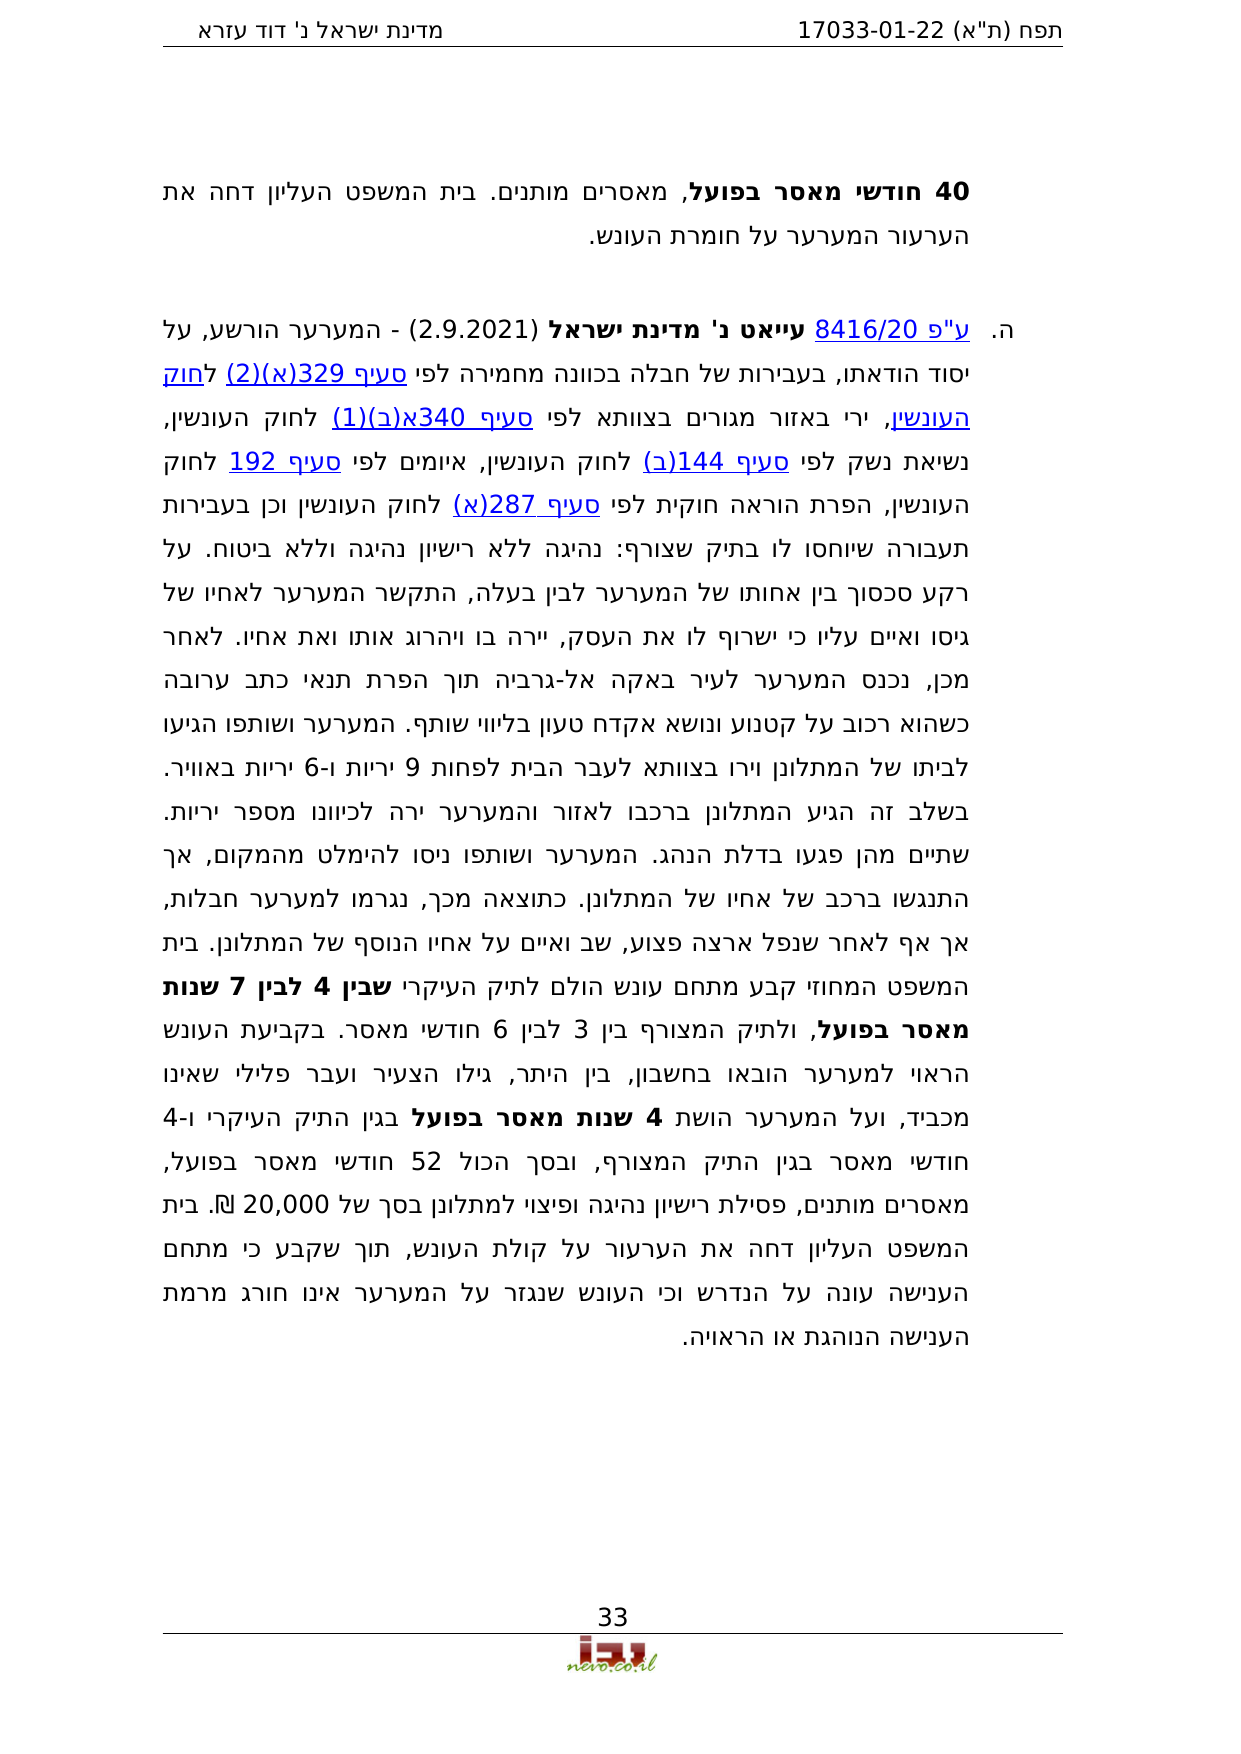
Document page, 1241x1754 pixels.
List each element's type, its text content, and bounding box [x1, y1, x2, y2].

picture [567, 1635, 659, 1673]
text ה. ע"פ 8416/20 עייאט נ' מדינת ישראל (2.9.2021) - המערער הורשע, על יסוד הודאתו, בעבירות של חבלה בכוונה מחמירה לפי סעיף 329(א)(2) לחוק העונשין, ירי באזור מגורים בצוותא לפי סעיף 340א(ב)(1) לחוק העונשין, נשיאת נשק לפי סעיף 144(ב) לחוק העונשין, איומים לפי סעיף 192 לחוק העונשין, הפרת הוראה חוקית לפי סעיף 287(א) לחוק העונשין וכן בעבירות תעבורה שיוחסו לו בתיק שצורף: נהיגה ללא רישיון נהיגה וללא ביטוח. על רקע סכסוך בין אחותו של המערער לבין בעלה, התקשר המערער לאחיו של גיסו ואיים עליו כי ישרוף לו את העסק, יירה בו ויהרוג אותו ואת אחיו. לאחר מכן, נכנס המערער לעיר באקה אל-גרביה תוך הפרת תנאי כתב ערובה כשהוא רכוב על קטנוע ונושא אקדח טעון בליווי שותף. המערער ושותפו הגיעו לביתו של המתלונן וירו בצוותא לעבר הבית לפחות 9 יריות ו-6 יריות באוויר. בשלב זה הגיע המתלונן ברכבו לאזור והמערער ירה לכיוונו מספר יריות. שתיים מהן פגעו בדלת הנהג. המערער ושותפו ניסו להימלט מהמקום, אך התנגשו ברכב של אחיו של המתלונן. כתוצאה מכך, נגרמו למערער חבלות, אך אף לאחר שנפל ארצה פצוע, שב ואיים על אחיו הנוסף של המתלונן. בית המשפט המחוזי קבע מתחם עונש הולם לתיק העיקרי שבין 4 לבין 7 שנות מאסר בפועל, ולתיק המצורף בין 3 לבין 6 חודשי מאסר. בקביעת העונש הראוי למערער הובאו בחשבון, בין היתר, גילו הצעיר ועבר פלילי שאינו מכביד, ועל המערער הושת 4 שנות מאסר בפועל בגין התיק העיקרי ו-4 חודשי מאסר בגין התיק המצורף, ובסך הכול 52 חודשי מאסר בפועל, מאסרים מותנים, פסילת רישיון נהיגה ופיצוי למתלונן בסך של 20,000 ₪. בית המשפט העליון דחה את הערעור על קולת העונש, תוך שקבע כי מתחם הענישה עונה על הנדרש וכי העונש שנגזר על המערער אינו חורג מרמת הענישה הנוהגת או הראויה. [162, 316, 1058, 1351]
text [162, 177, 1058, 250]
